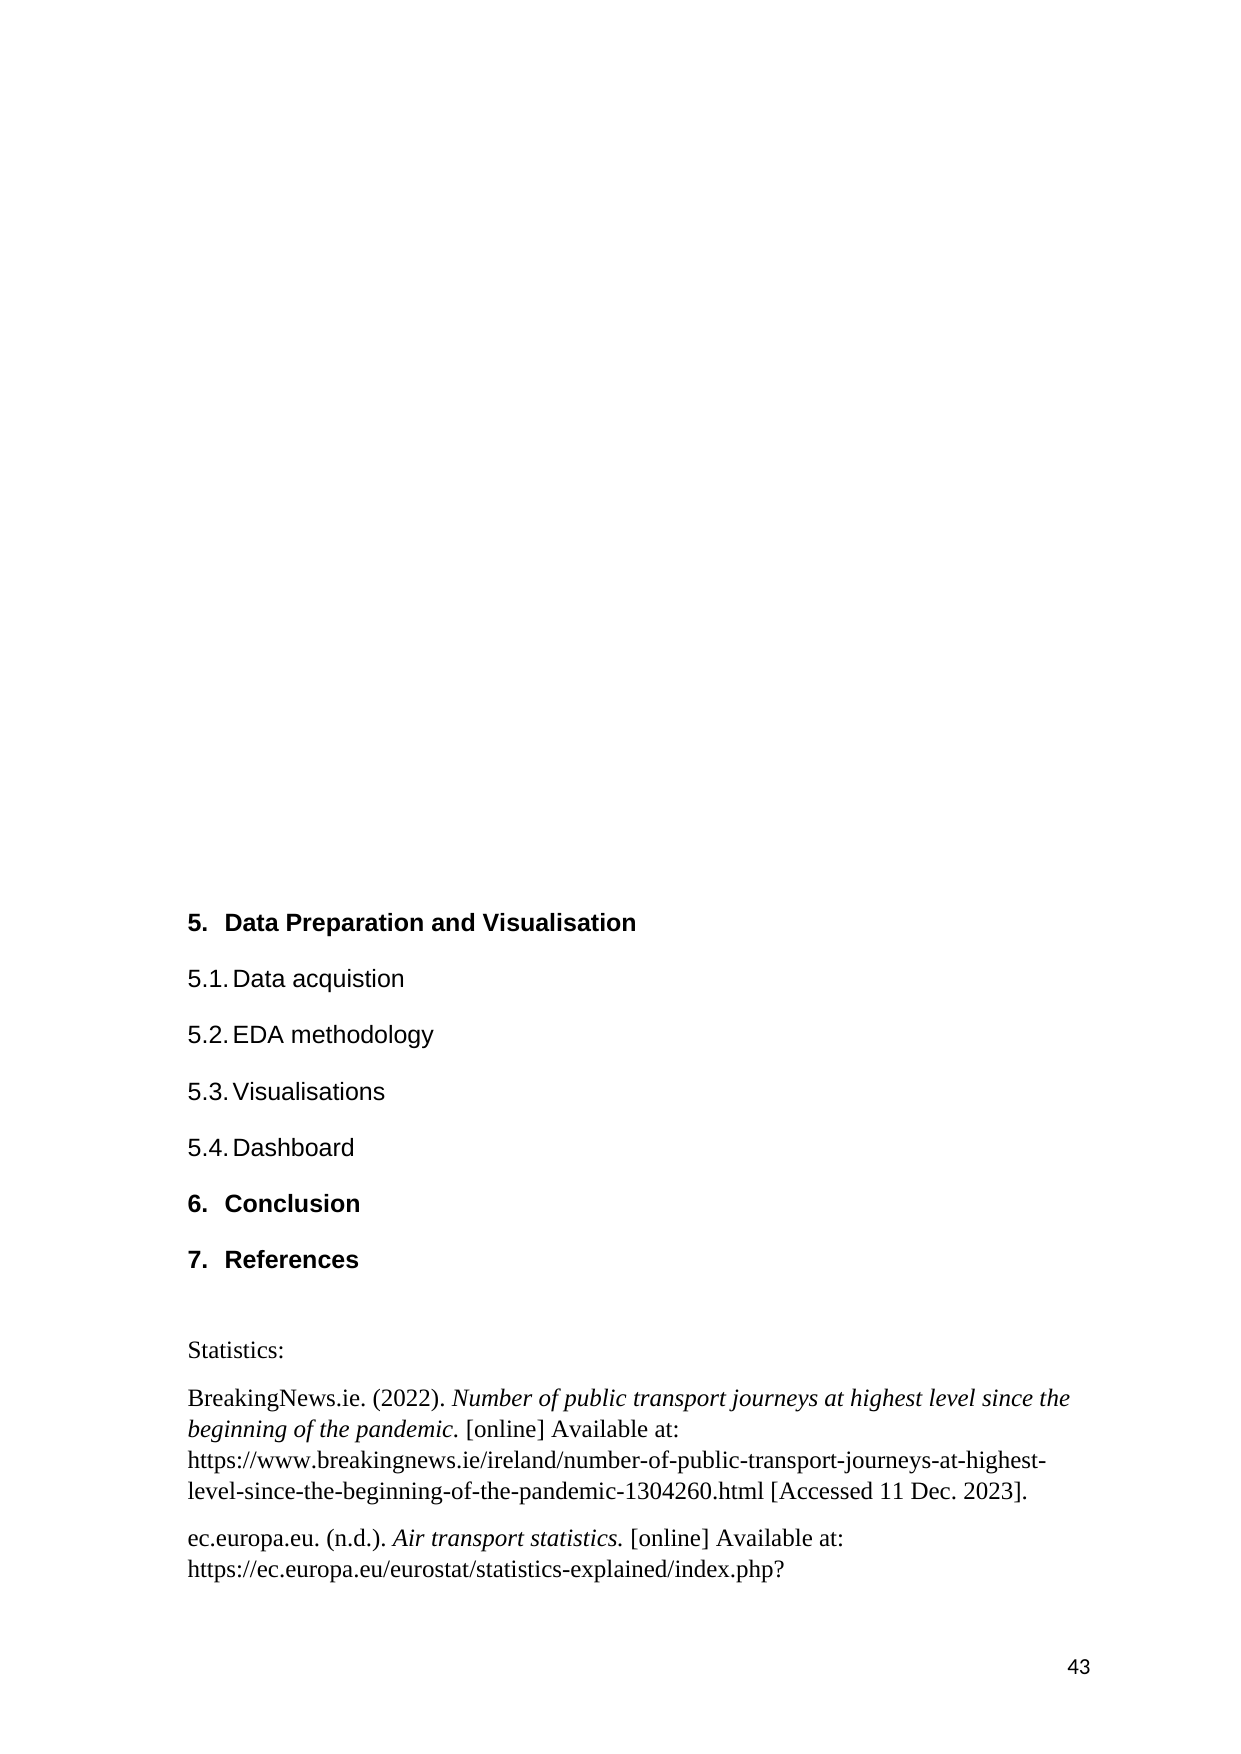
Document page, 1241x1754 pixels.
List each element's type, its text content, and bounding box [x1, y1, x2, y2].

subtitle Dashboard [187, 1132, 1090, 1161]
subtitle Data Preparation and Visualisation [187, 908, 1090, 937]
subtitle Data acquistion [187, 964, 1090, 993]
subtitle Conclusion [187, 1188, 1090, 1217]
subtitle References [187, 1244, 1090, 1273]
subtitle EDA methodology [187, 1020, 1090, 1049]
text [187, 1523, 1090, 1583]
text Statistics: [187, 1335, 1090, 1364]
subtitle Visualisations [187, 1076, 1090, 1105]
text BreakingNews.ie. (2022). Number of public transport journeys at highest level since the beginning of the pandemic. [online] Available at: https://www.breakingnews.ie/ireland/number-of-public-transport-journeys-at-highest-level-since-the-beginning-of-the-pandemic-1304260.html [Accessed 11 Dec. 2023]. [187, 1383, 1090, 1504]
